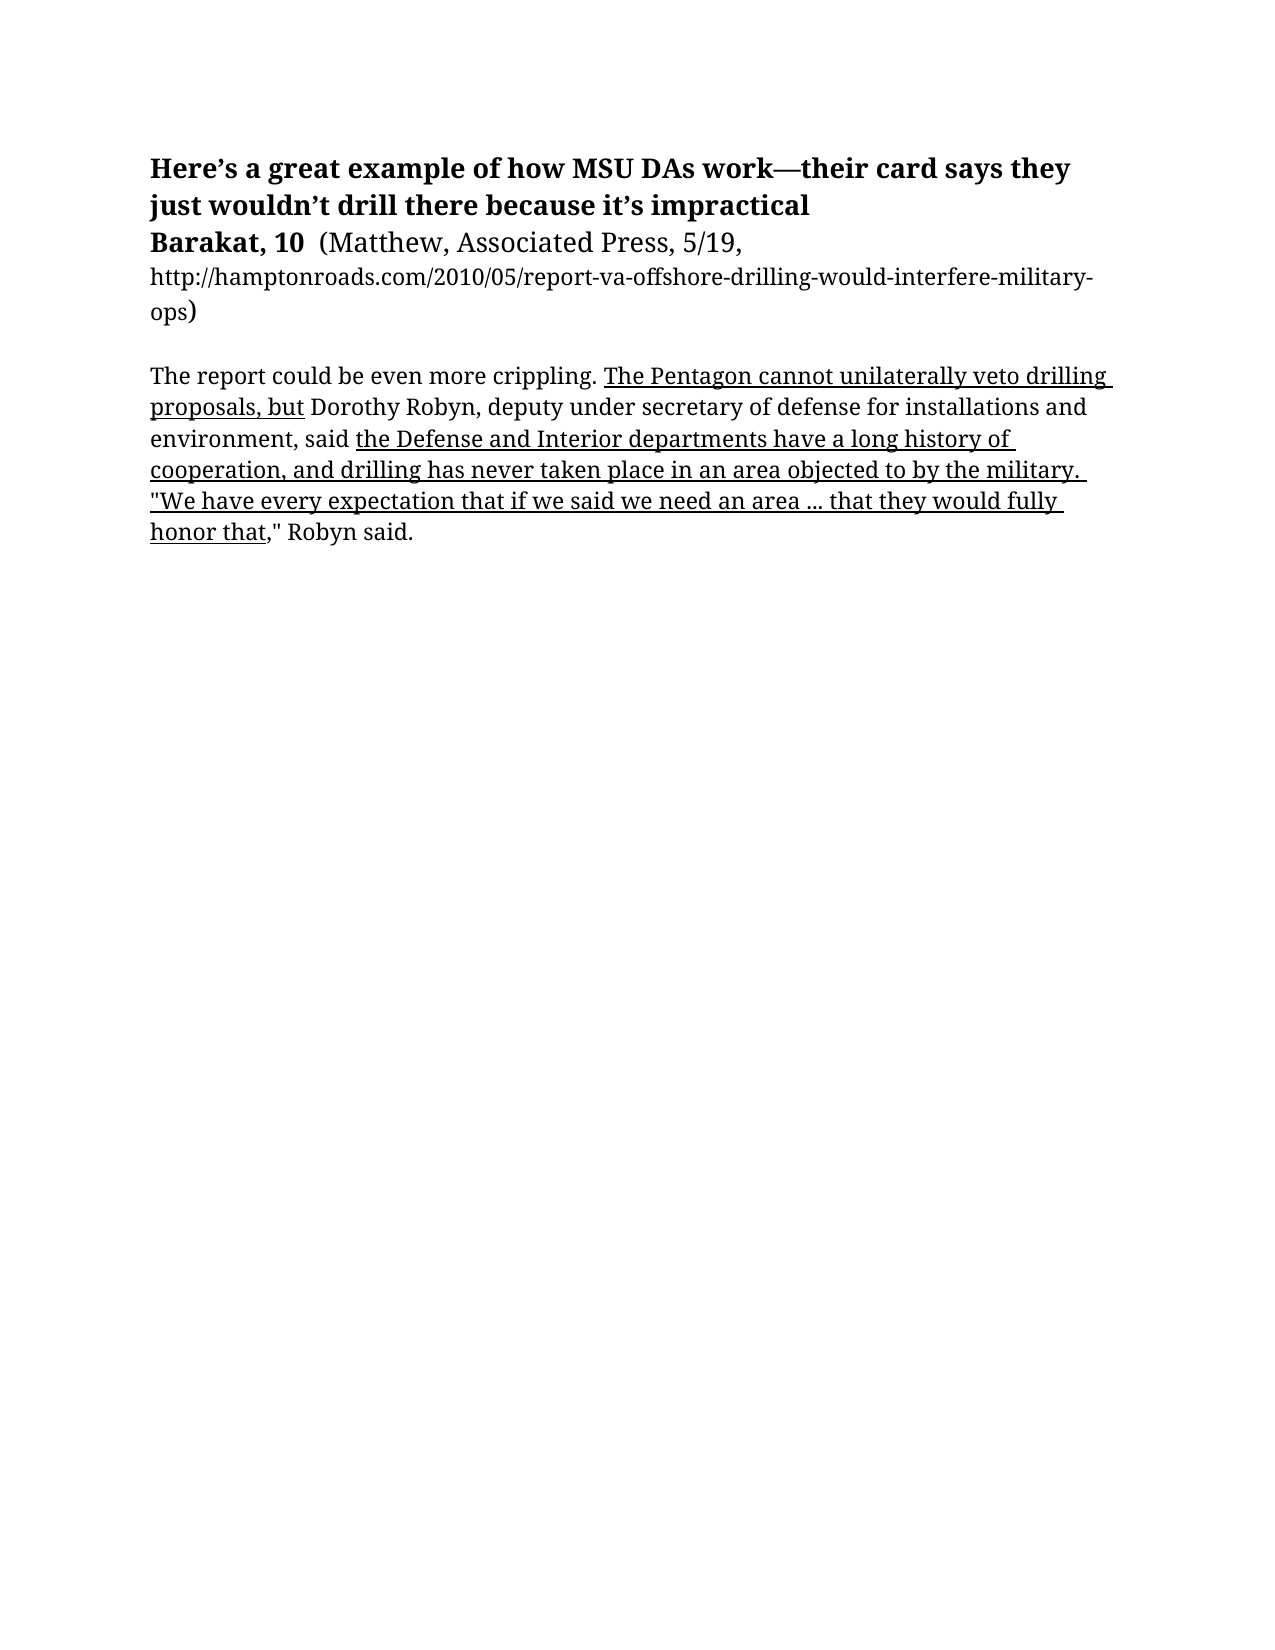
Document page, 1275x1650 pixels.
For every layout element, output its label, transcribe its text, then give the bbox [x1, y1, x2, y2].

text Barakat, 10 (Matthew, Associated Press, 5/19, http://hamptonroads.com/2010/05/report-va-offshore-drilling-would-interfere-military-ops) [150, 224, 1125, 329]
text Here’s a great example of how MSU DAs work—their card says they just wouldn’t drill there because it’s impractical [150, 150, 1125, 224]
text The report could be even more crippling. The Pentagon cannot unilaterally veto drilling proposals, but Dorothy Robyn, deputy under secretary of defense for installations and environment, said the Defense and Interior departments have a long history of cooperation, and drilling has never taken place in an area objected to by the military. "We have every expectation that if we said we need an area ... that they would fully honor that," Robyn said. [150, 360, 1125, 547]
